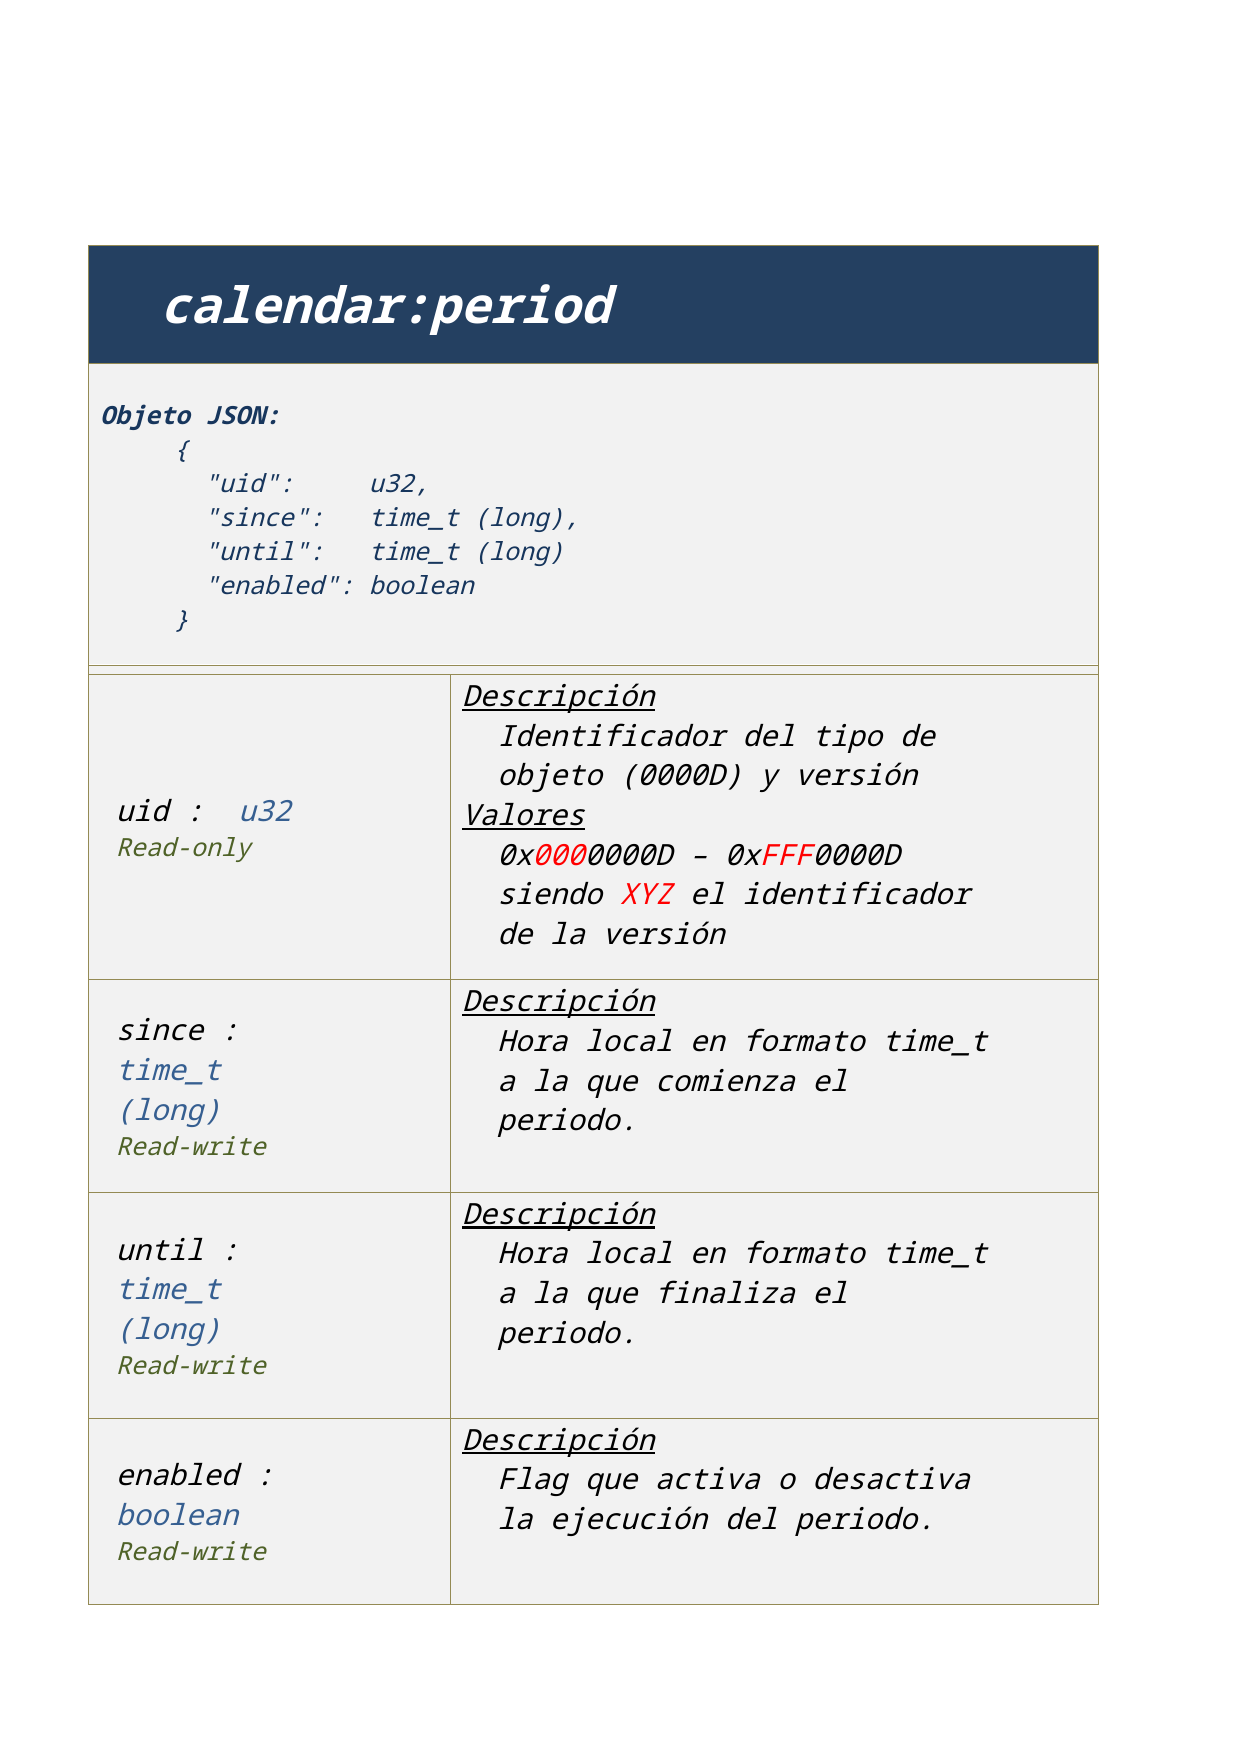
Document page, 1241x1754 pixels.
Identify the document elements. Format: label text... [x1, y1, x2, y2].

table_cell since : time_t (long) Read-write [89, 980, 450, 1192]
table_header calendar:period [89, 246, 1098, 363]
table_cell Descripción Flag que activa o desactiva la ejecución del periodo. [451, 1419, 1098, 1604]
table_cell uid : u32 Read-only [89, 675, 450, 979]
table_cell Objeto JSON: { "uid": u32, "since": time_t (long), "until": time_t (long) "enabled": boolean } [89, 364, 1098, 664]
table_cell Descripción Hora local en formato time_t a la que comienza el periodo. [451, 980, 1098, 1192]
table_cell Descripción Hora local en formato time_t a la que finaliza el periodo. [451, 1193, 1098, 1418]
table_cell until : time_t (long) Read-write [89, 1193, 450, 1418]
table_cell Descripción Identificador del tipo de objeto (0000D) y versión Valores 0x0000000D – 0xFFF0000D siendo XYZ el identificador de la versión [451, 675, 1098, 979]
table_cell enabled : boolean Read-write [89, 1419, 450, 1604]
table_cell [89, 666, 1098, 674]
